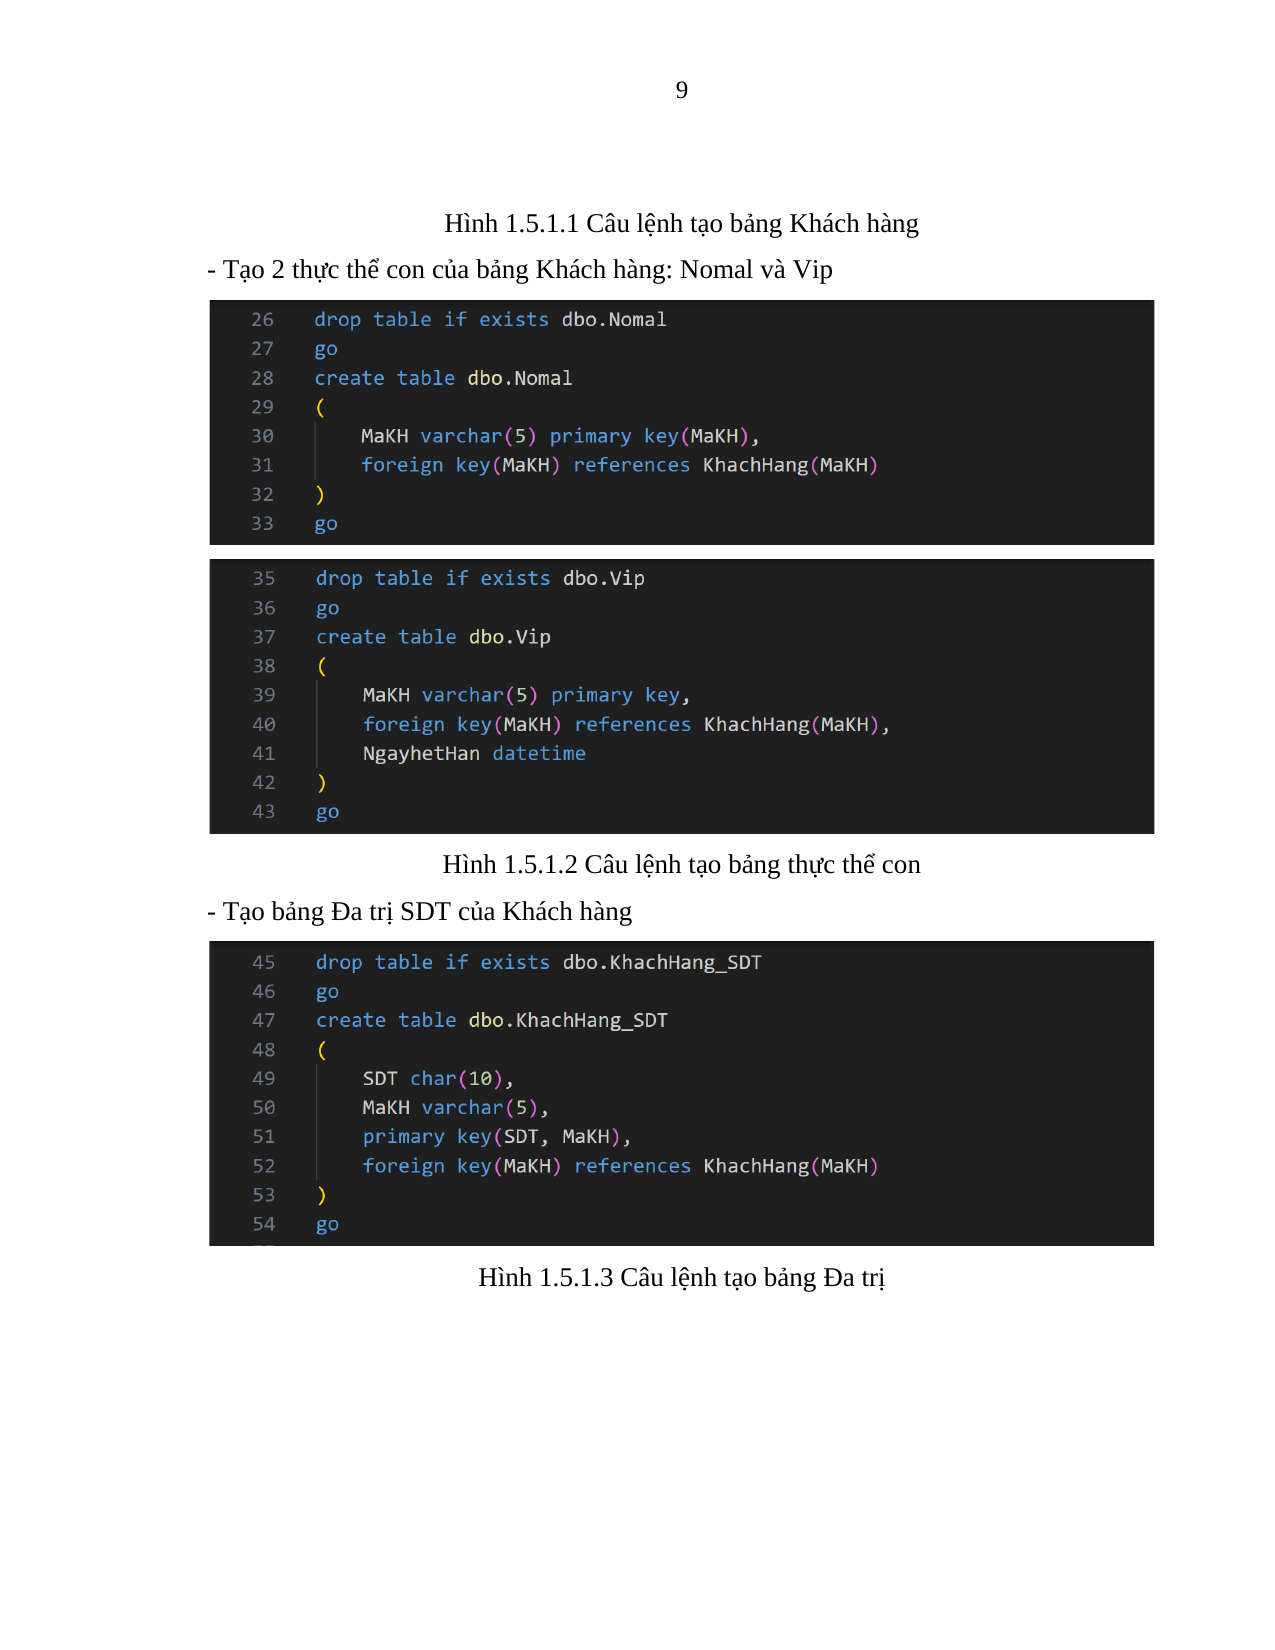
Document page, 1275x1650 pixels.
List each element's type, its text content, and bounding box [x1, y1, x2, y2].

picture [209, 300, 1155, 545]
text Hình 1.5.1.1 Câu lệnh tạo bảng Khách hàng [207, 207, 1157, 238]
text - Tạo 2 thực thể con của bảng Khách hàng: Nomal và Vip [207, 253, 1157, 284]
picture [209, 941, 1155, 1246]
text - Tạo bảng Đa trị SDT của Khách hàng [207, 895, 1157, 926]
picture [209, 559, 1155, 834]
text Hình 1.5.1.2 Câu lệnh tạo bảng thực thể con [207, 848, 1157, 879]
text Hình 1.5.1.3 Câu lệnh tạo bảng Đa trị [207, 1261, 1157, 1292]
